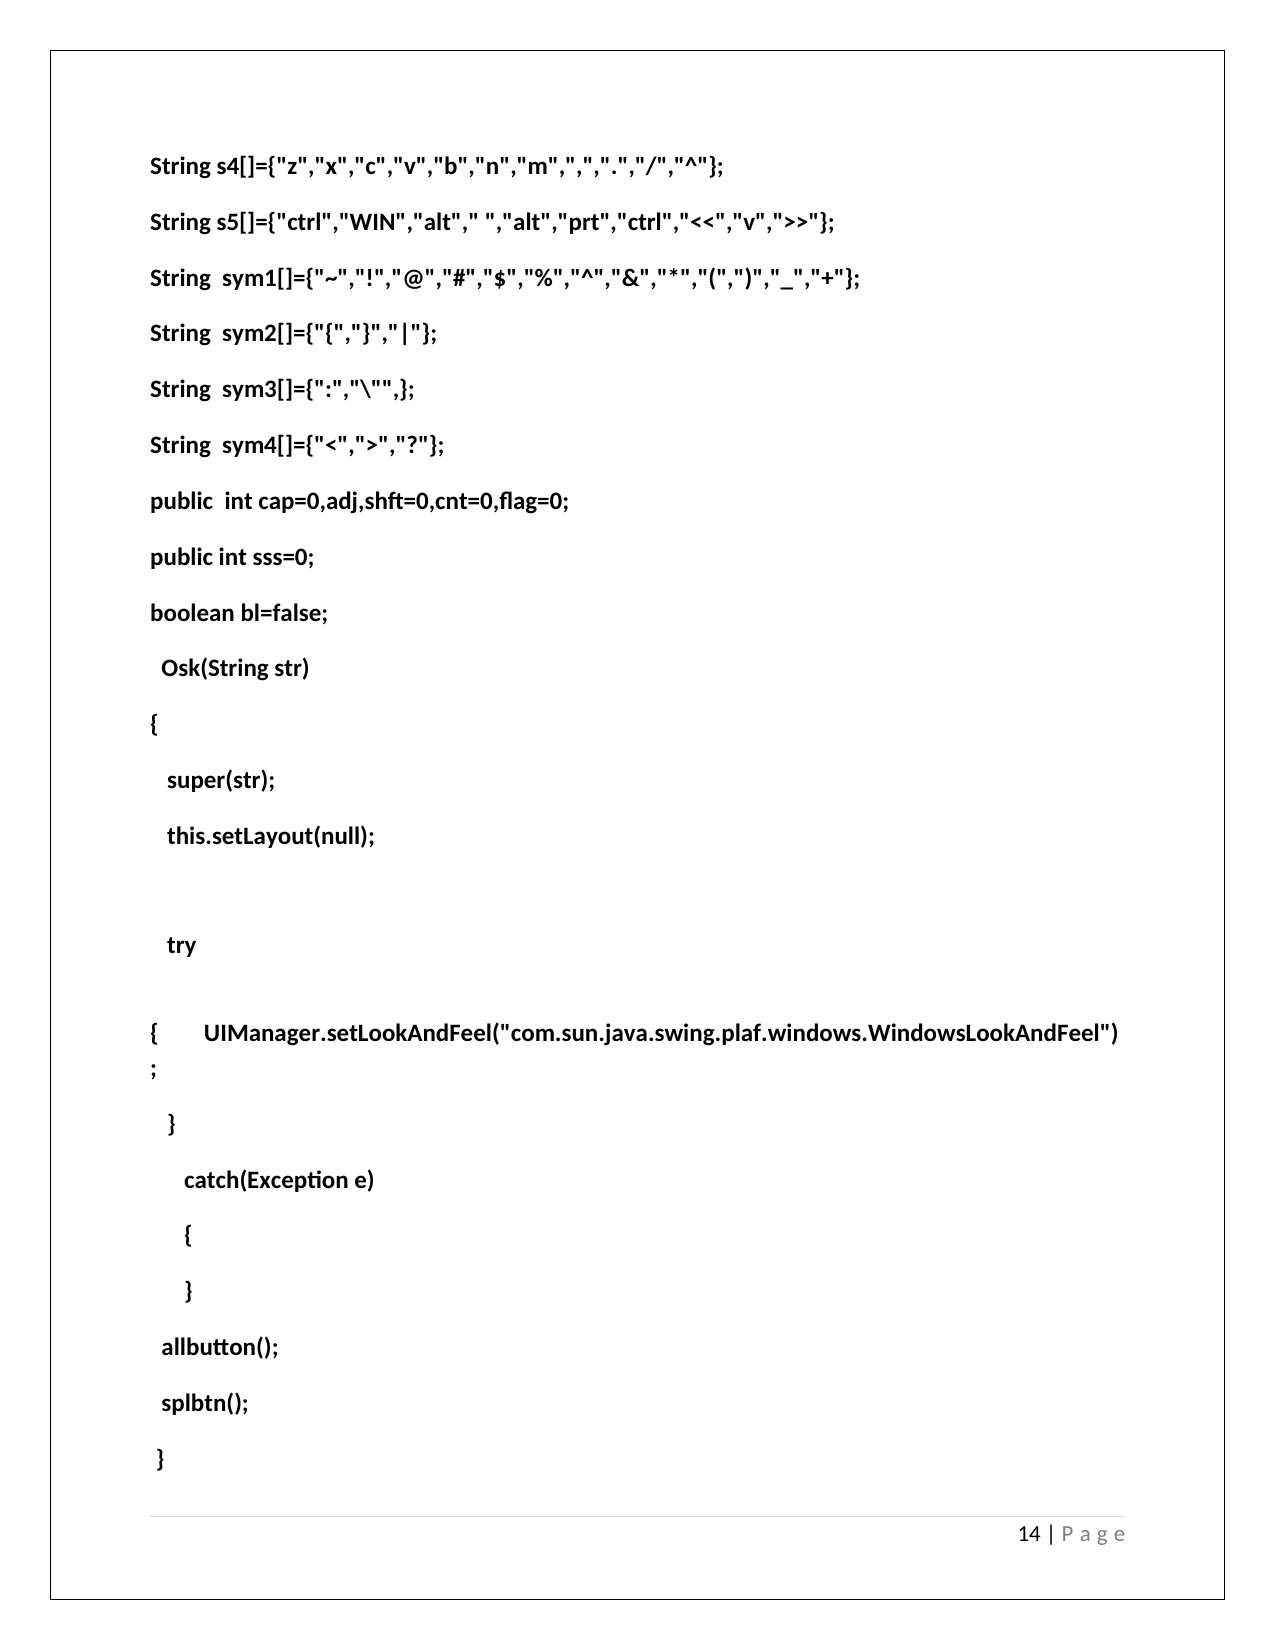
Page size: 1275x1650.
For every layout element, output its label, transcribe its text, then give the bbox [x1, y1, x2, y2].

text catch(Exception e) [150, 1164, 1125, 1194]
text { [150, 708, 1125, 739]
text this.setLayout(null); [150, 820, 1125, 851]
text String sym2[]={"{","}","|"}; [150, 317, 1125, 348]
text boolean bl=false; [150, 597, 1125, 627]
text Osk(String str) [150, 652, 1125, 683]
text } [150, 1108, 1125, 1138]
text { UIManager.setLookAndFeel("com.sun.java.swing.plaf.windows.WindowsLookAndFeel"); [150, 985, 1125, 1083]
text try [150, 929, 1125, 959]
text public int sss=0; [150, 541, 1125, 571]
text allbutton(); [150, 1331, 1125, 1362]
text { [150, 1220, 1125, 1250]
text } [150, 1443, 1125, 1473]
text String sym1[]={"~","!","@","#","$","%","^","&","*","(",")","_","+"}; [150, 262, 1125, 292]
text public int cap=0,adj,shft=0,cnt=0,flag=0; [150, 485, 1125, 516]
text String s4[]={"z","x","c","v","b","n","m",",",".","/","^"}; [150, 150, 1125, 181]
text String sym4[]={"<",">","?"}; [150, 429, 1125, 460]
text String s5[]={"ctrl","WIN","alt"," ","alt","prt","ctrl","<<","v",">>"}; [150, 206, 1125, 236]
text splbtn(); [150, 1387, 1125, 1418]
text super(str); [150, 764, 1125, 795]
text String sym3[]={":","\"",}; [150, 373, 1125, 404]
text } [150, 1276, 1125, 1306]
